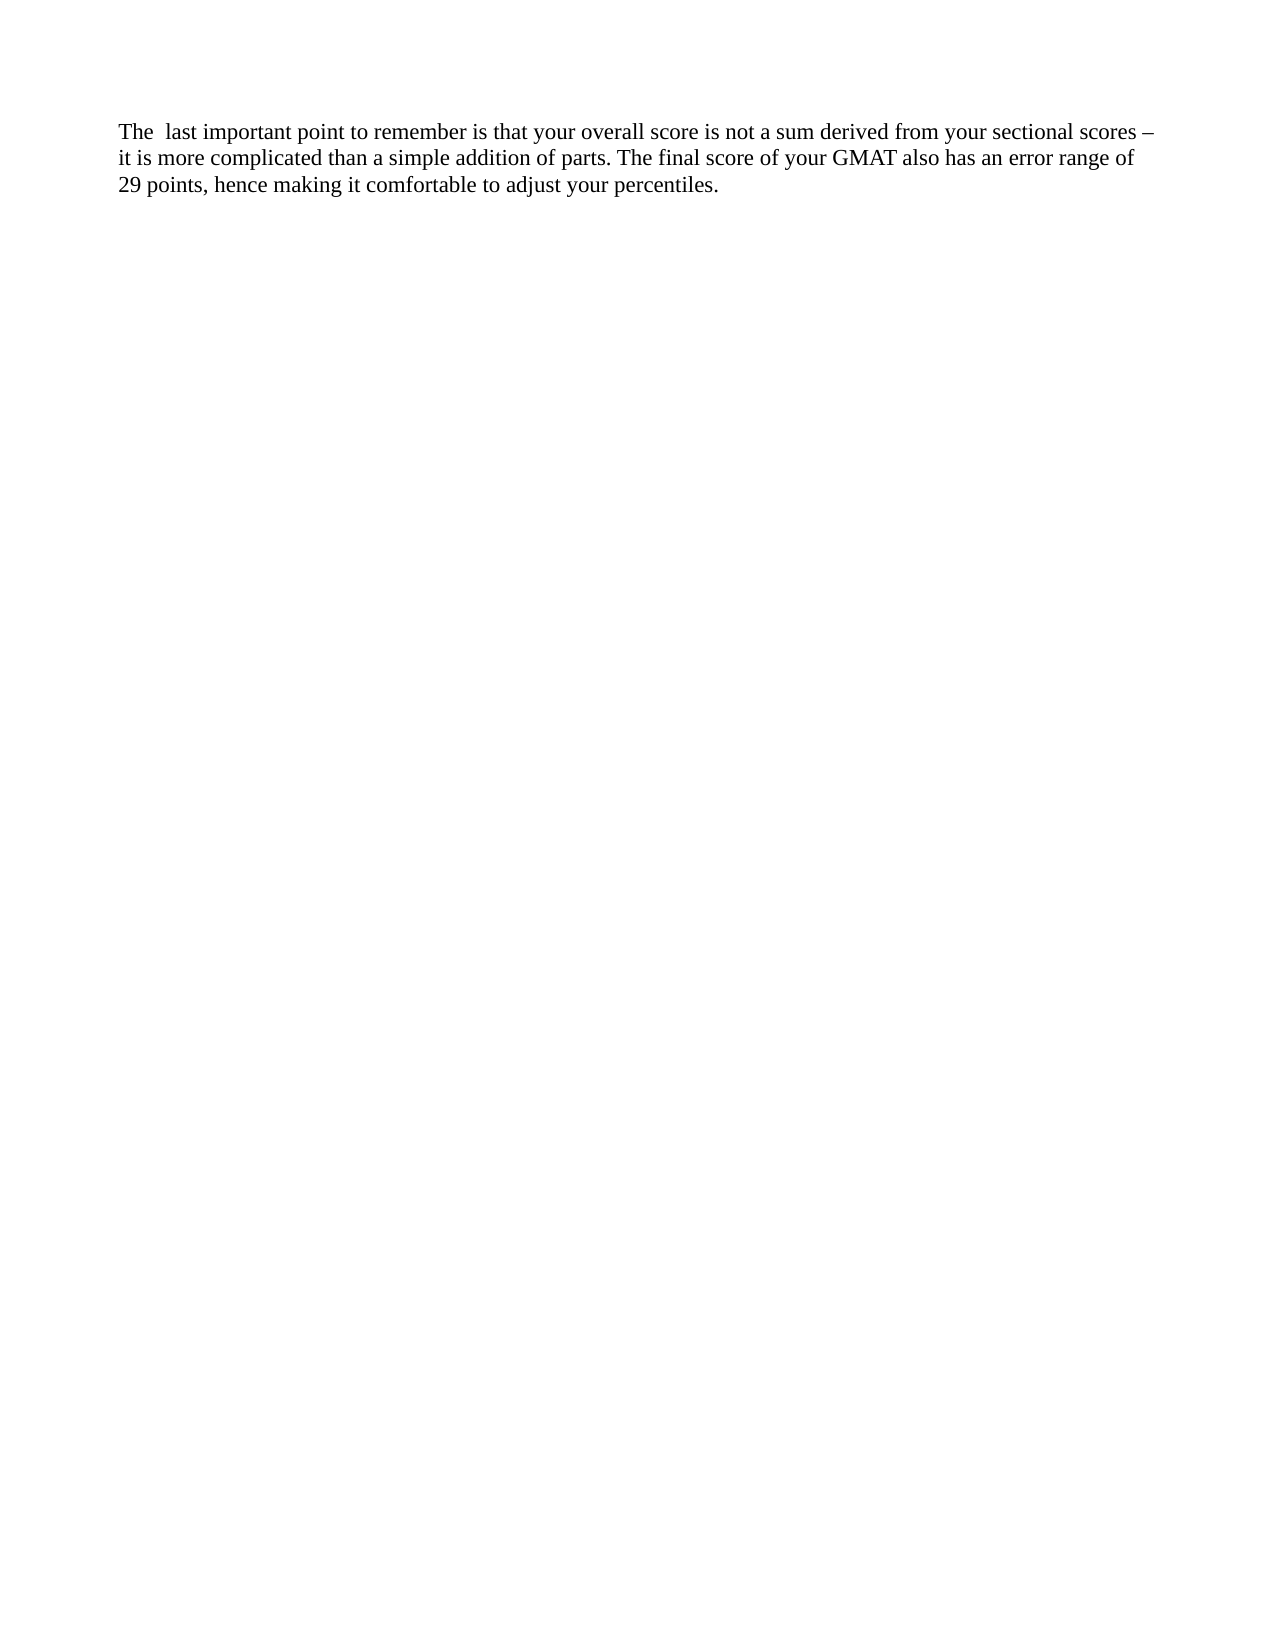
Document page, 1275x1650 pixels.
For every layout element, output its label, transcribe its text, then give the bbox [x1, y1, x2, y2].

text The last important point to remember is that your overall score is not a sum derived from your sectional scores – it is more complicated than a simple addition of parts. The final score of your GMAT also has an error range of 29 points, hence making it comfortable to adjust your percentiles. [118, 118, 1157, 197]
